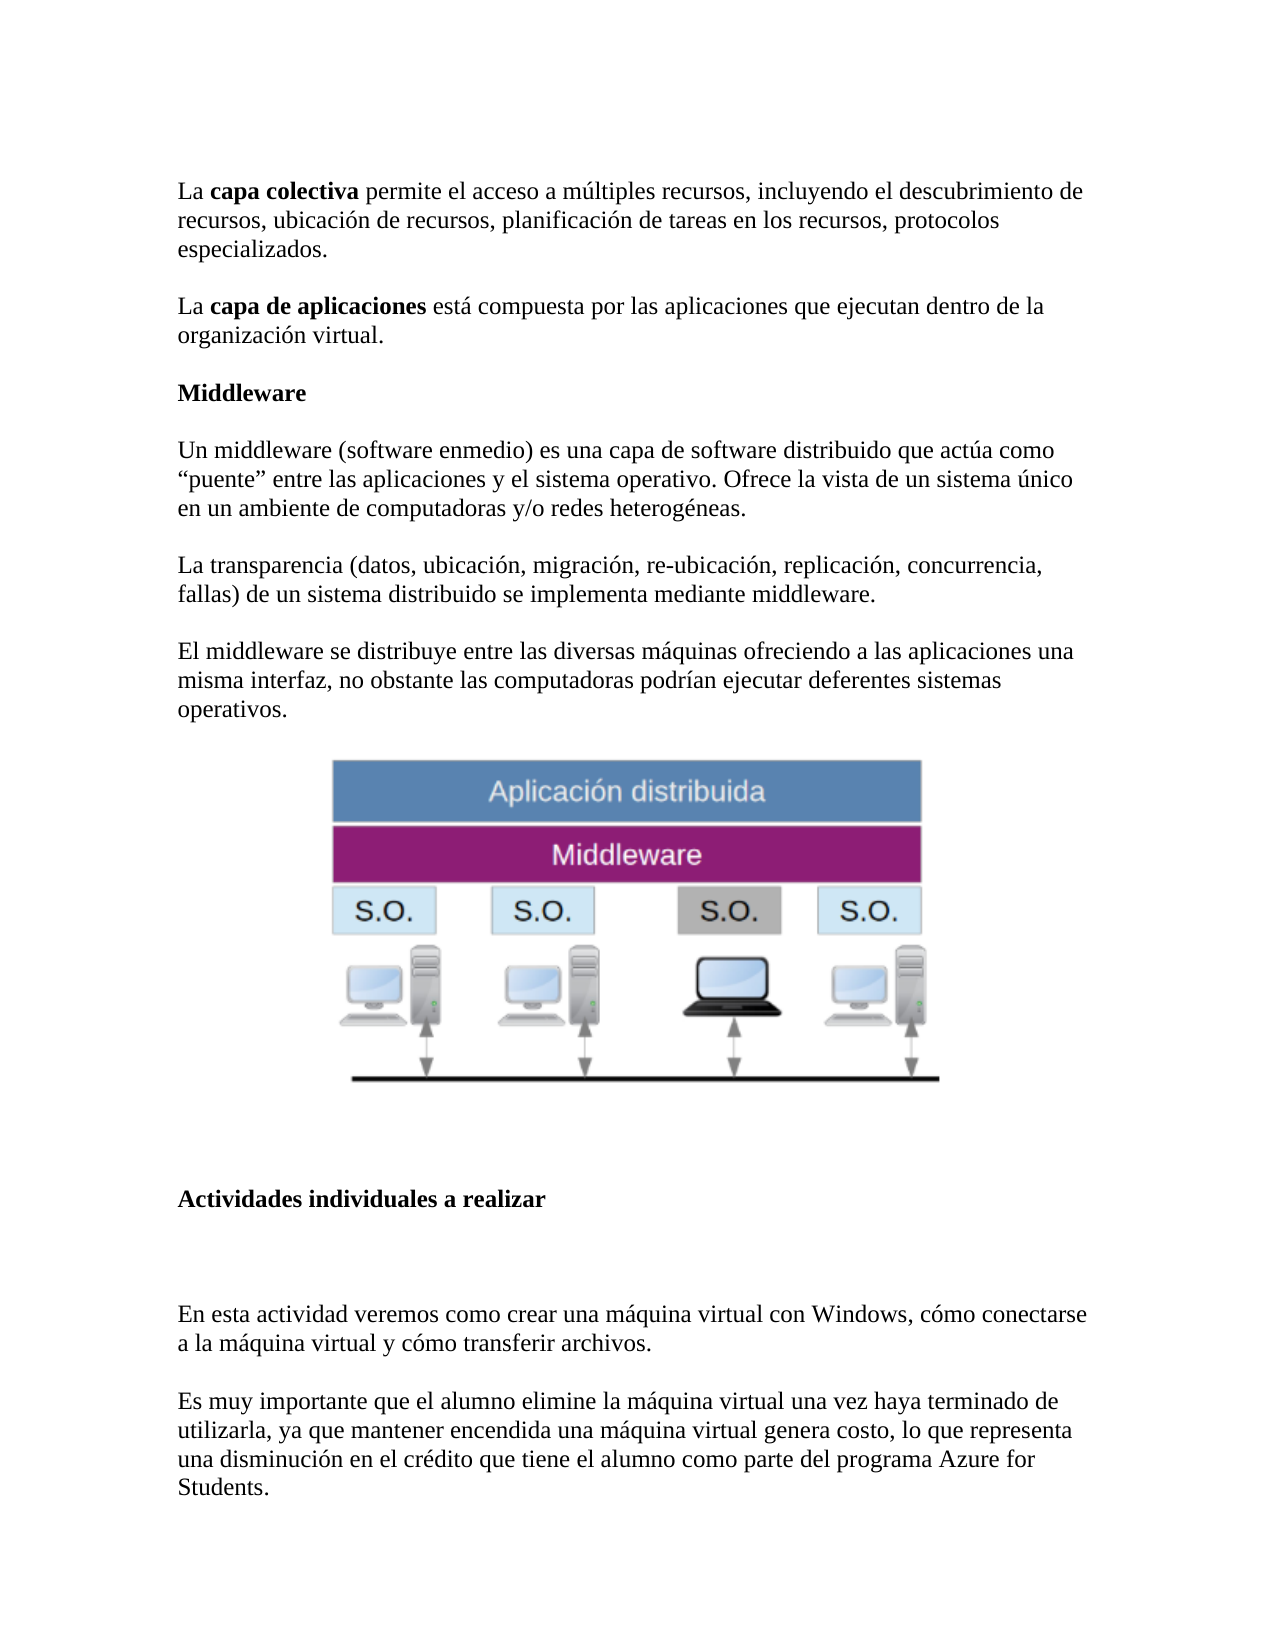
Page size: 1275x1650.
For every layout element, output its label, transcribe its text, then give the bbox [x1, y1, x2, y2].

text Actividades individuales a realizar [177, 1184, 1098, 1212]
picture [326, 751, 949, 1097]
text Un middleware (software enmedio) es una capa de software distribuido que actúa como “puente” entre las aplicaciones y el sistema operativo. Ofrece la vista de un sistema único en un ambiente de computadoras y/o redes heterogéneas. [177, 435, 1098, 521]
text Es muy importante que el alumno elimine la máquina virtual una vez haya terminado de utilizarla, ya que mantener encendida una máquina virtual genera costo, lo que representa una disminución en el crédito que tiene el alumno como parte del programa Azure for Students. [177, 1386, 1098, 1501]
text La capa colectiva permite el acceso a múltiples recursos, incluyendo el descubrimiento de recursos, ubicación de recursos, planificación de tareas en los recursos, protocolos especializados. [177, 176, 1098, 263]
text En esta actividad veremos como crear una máquina virtual con Windows, cómo conectarse a la máquina virtual y cómo transferir archivos. [177, 1299, 1098, 1357]
text La capa de aplicaciones está compuesta por las aplicaciones que ejecutan dentro de la organización virtual. [177, 291, 1098, 349]
text Middleware [177, 378, 1098, 406]
text El middleware se distribuye entre las diversas máquinas ofreciendo a las aplicaciones una misma interfaz, no obstante las computadoras podrían ejecutar deferentes sistemas operativos. [177, 636, 1098, 723]
text La transparencia (datos, ubicación, migración, re-ubicación, replicación, concurrencia, fallas) de un sistema distribuido se implementa mediante middleware. [177, 550, 1098, 608]
